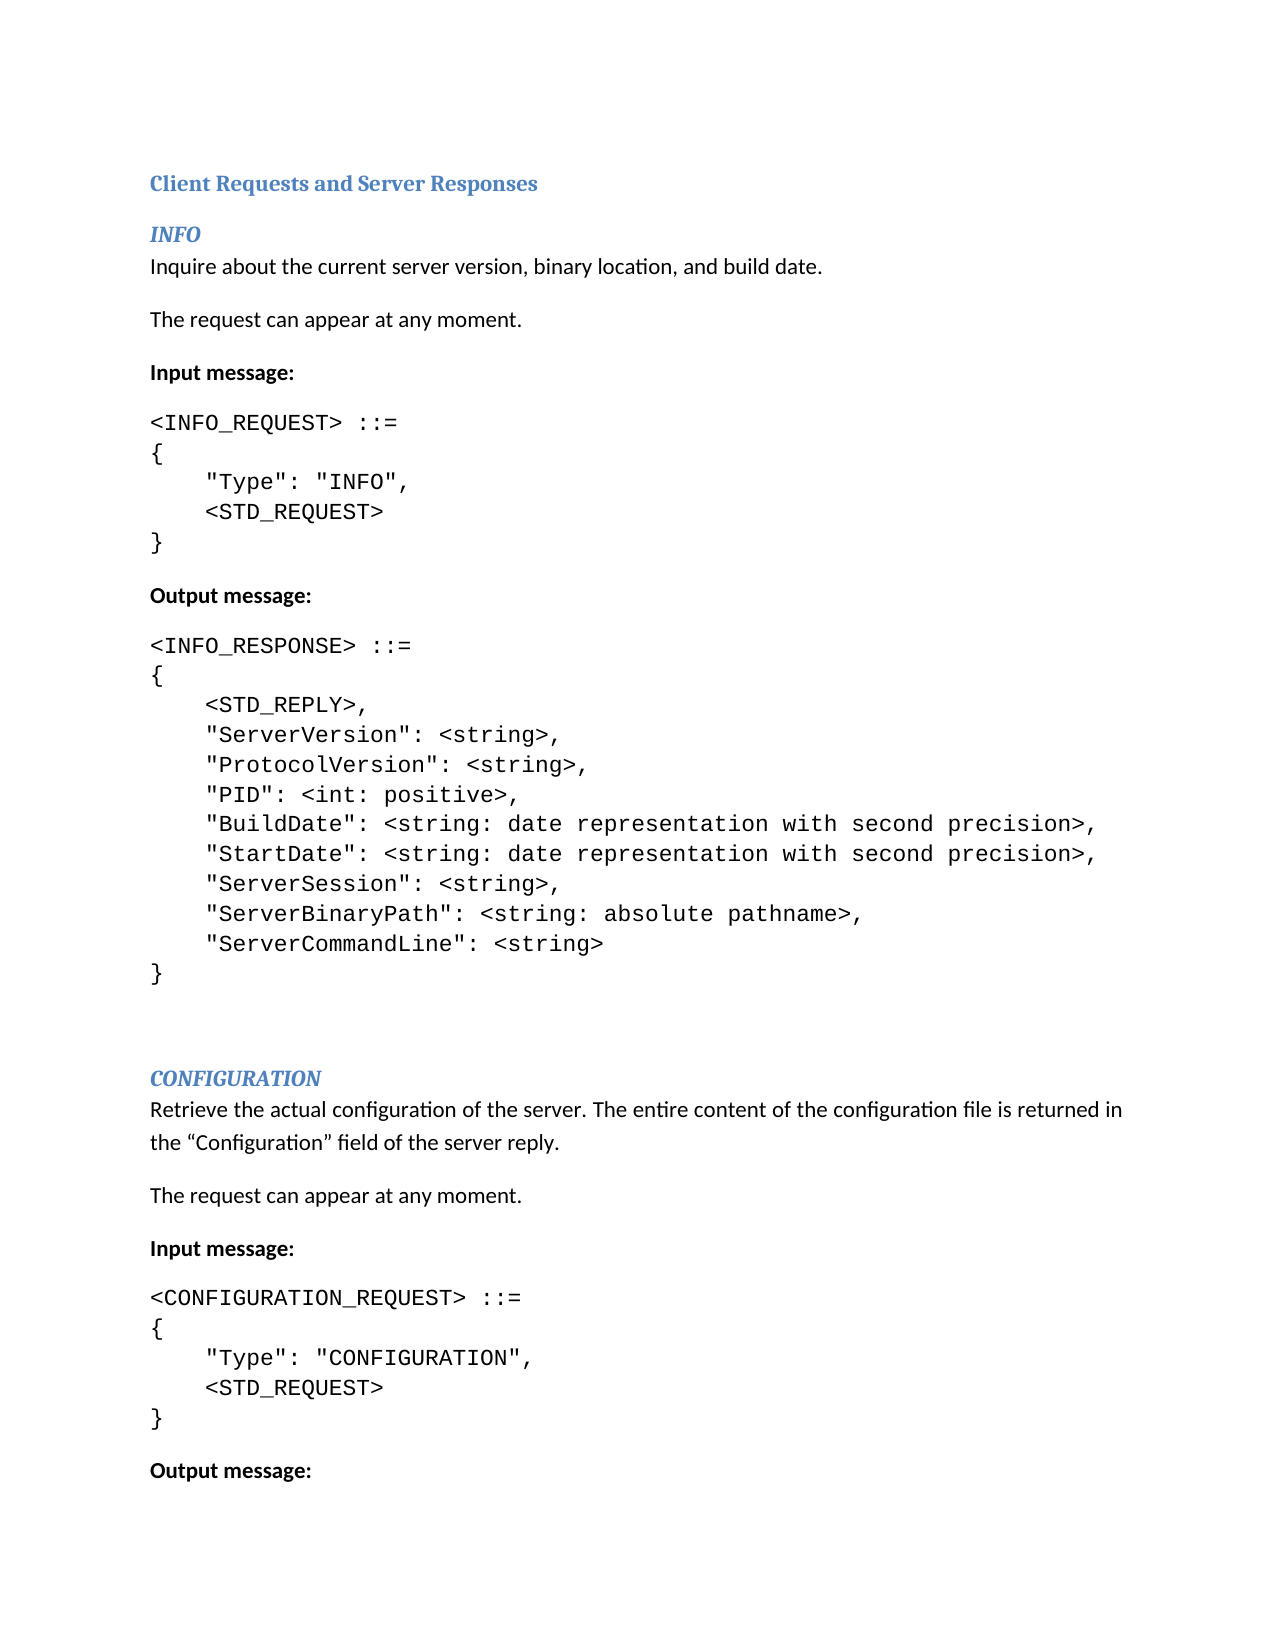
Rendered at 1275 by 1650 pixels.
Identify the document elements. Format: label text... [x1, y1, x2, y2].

text <INFO_RESPONSE> ::= { <STD_REPLY>, "ServerVersion": <string>, "ProtocolVersion": <string>, "PID": <int: positive>, "BuildDate": <string: date representation with second precision>, "StartDate": <string: date representation with second precision>, "ServerSession": <string>, "ServerBinaryPath": <string: absolute pathname>, "ServerCommandLine": <string> } [150, 634, 1125, 988]
text Input message: [150, 358, 1125, 386]
subtitle Client Requests and Server Responses [150, 171, 1125, 197]
text Input message: [150, 1234, 1125, 1262]
text The request can appear at any moment. [150, 305, 1125, 333]
subtitle INFO [150, 222, 1125, 248]
text <CONFIGURATION_REQUEST> ::= { "Type": "CONFIGURATION", <STD_REQUEST> } [150, 1287, 1125, 1432]
text The request can appear at any moment. [150, 1181, 1125, 1209]
text <INFO_REQUEST> ::= { "Type": "INFO", <STD_REQUEST> } [150, 411, 1125, 556]
text Retrieve the actual configuration of the server. The entire content of the configuration file is returned in the “Configuration” field of the server reply. [150, 1096, 1125, 1156]
subtitle CONFIGURATION [150, 1065, 1125, 1092]
text Output message: [150, 581, 1125, 609]
text Output message: [150, 1457, 1125, 1484]
text Inquire about the current server version, binary location, and build date. [150, 252, 1125, 280]
